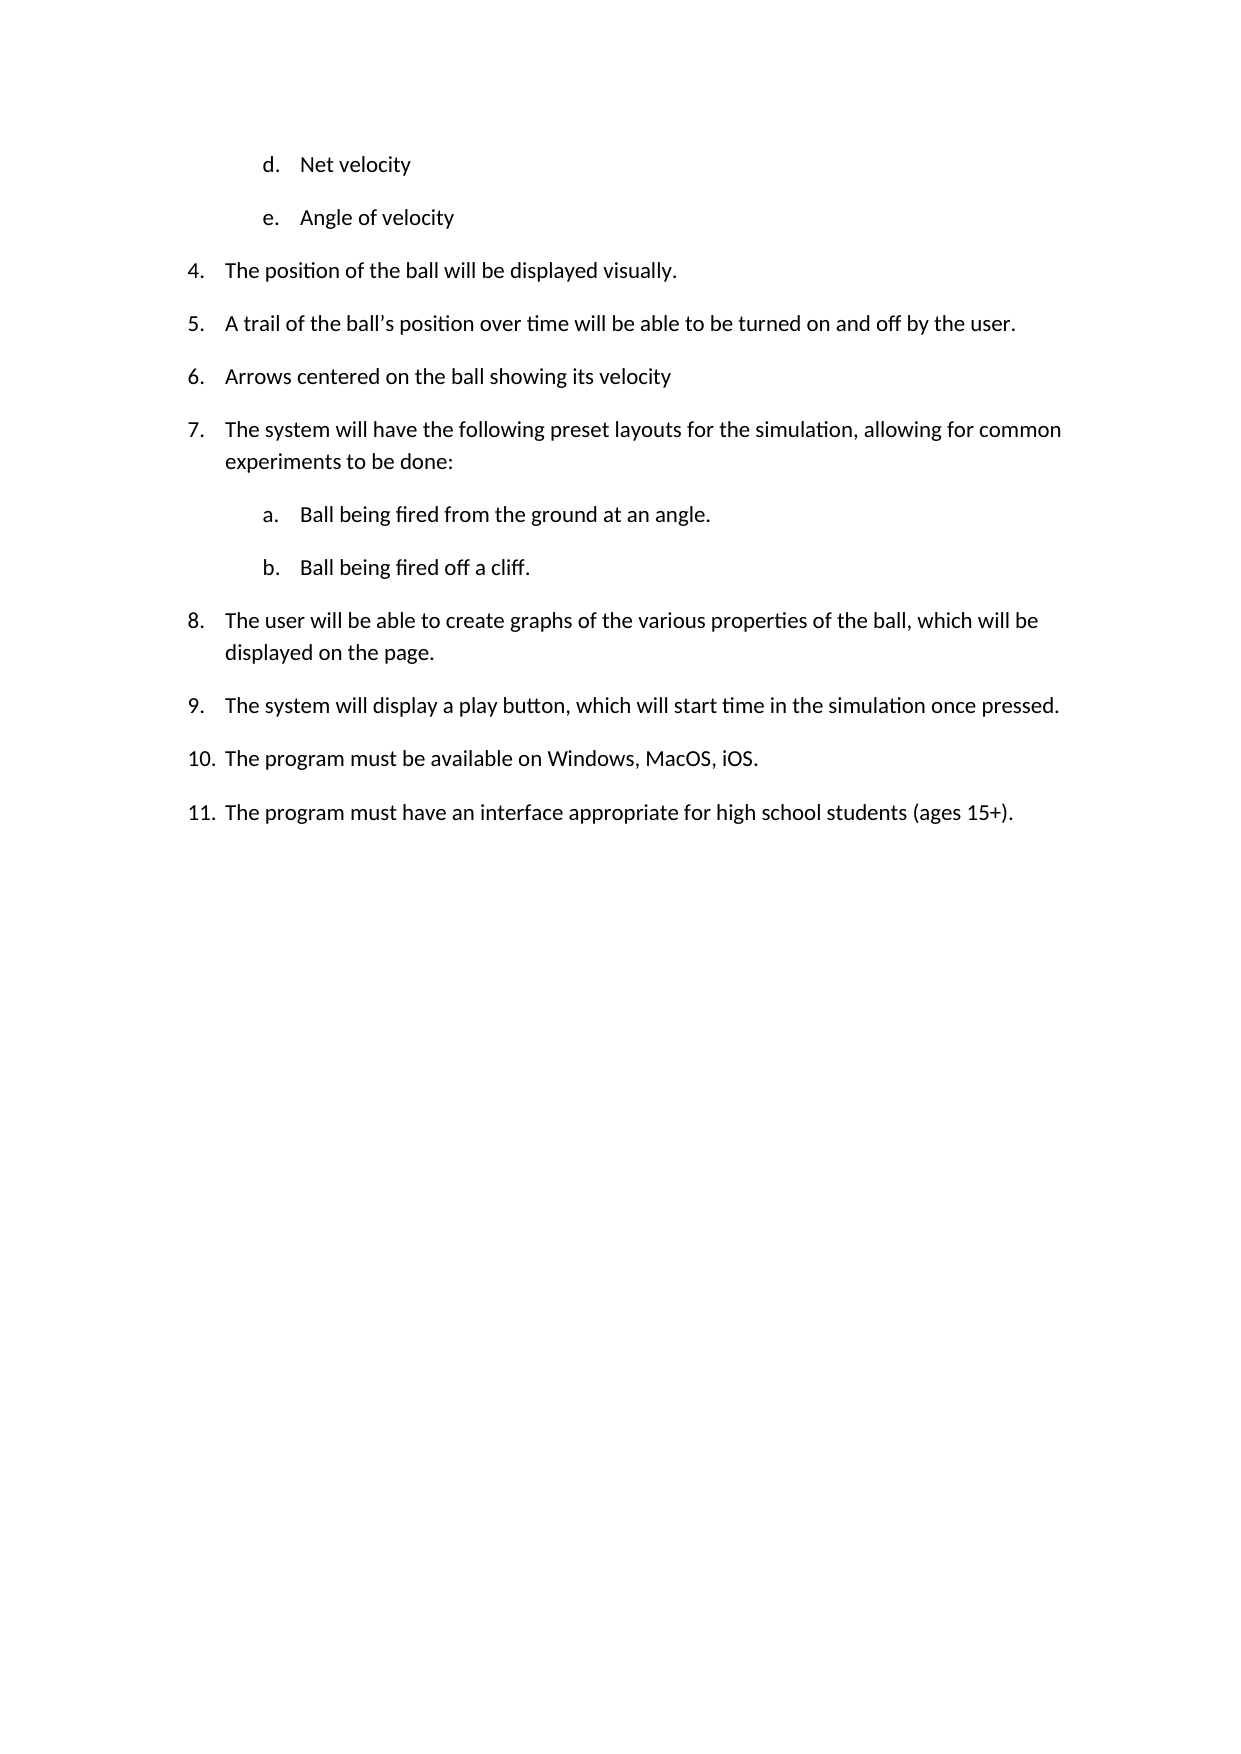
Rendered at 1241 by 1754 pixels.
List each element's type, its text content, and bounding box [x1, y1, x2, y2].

list Ball being fired off a cliff. [262, 553, 1090, 581]
list The position of the ball will be displayed visually. [187, 256, 1090, 284]
list The program must have an interface appropriate for high school students (ages 15+). [187, 798, 1090, 826]
list Net velocity [262, 150, 1090, 178]
list Angle of velocity [262, 203, 1090, 231]
list A trail of the ball’s position over time will be able to be turned on and off by the user. [187, 309, 1090, 337]
list The system will display a play button, which will start time in the simulation once pressed. [187, 692, 1090, 719]
list The user will be able to create graphs of the various properties of the ball, which will be displayed on the page. [187, 606, 1090, 667]
list Ball being fired from the ground at an angle. [262, 500, 1090, 528]
list Arrows centered on the ball showing its velocity [187, 362, 1090, 390]
list The system will have the following preset layouts for the simulation, allowing for common experiments to be done: [187, 415, 1090, 475]
list The program must be available on Windows, MacOS, iOS. [187, 744, 1090, 773]
